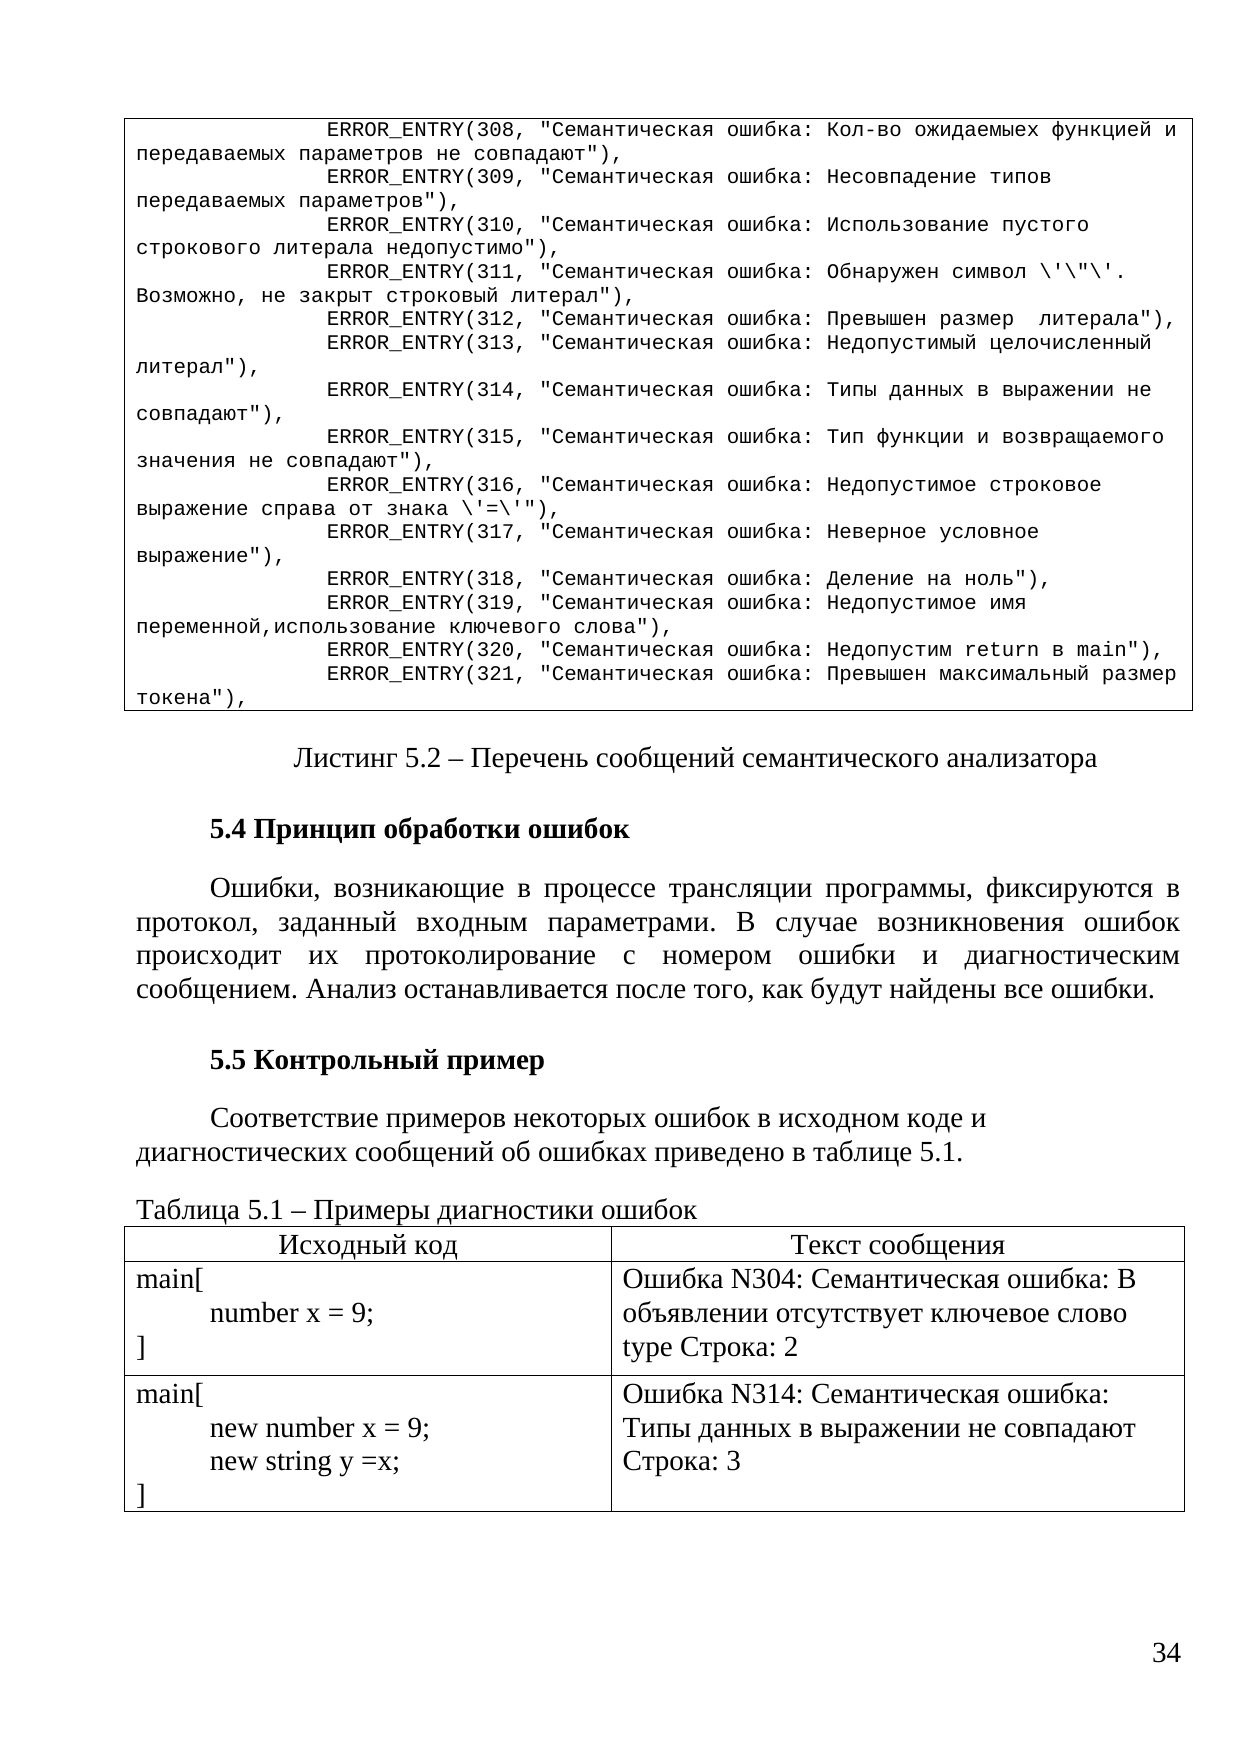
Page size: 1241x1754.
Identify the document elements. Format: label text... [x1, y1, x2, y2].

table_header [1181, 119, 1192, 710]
table_cell main[ new number x = 9; new string y =x; ] [125, 1376, 611, 1511]
table_header Исходный код [125, 1227, 611, 1261]
subtitle 5.4 Принцип обработки ошибок [136, 812, 1181, 845]
text Соответствие примеров некоторых ошибок в исходном коде и диагностических сообщений об ошибках приведено в таблице 5.1. [136, 1100, 1181, 1167]
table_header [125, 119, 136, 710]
title Листинг 5.2 – Перечень сообщений семантического анализатора [136, 741, 1181, 774]
table_cell Ошибка N314: Семантическая ошибка: Типы данных в выражении не совпадают Строка: 3 [612, 1376, 1184, 1511]
table_cell Ошибка N304: Семантическая ошибка: В объявлении отсутствует ключевое слово type Строка: 2 [612, 1262, 1184, 1375]
subtitle Таблица 5.1 – Примеры диагностики ошибок [136, 1192, 1181, 1226]
text Ошибки, возникающие в процессе трансляции программы, фиксируются в протокол, заданный входным параметрами. В случае возникновения ошибок происходит их протоколирование с номером ошибки и диагностическим сообщением. Анализ останавливается после того, как будут найдены все ошибки. [136, 870, 1181, 1004]
subtitle 5.5 Контрольный пример [136, 1042, 1181, 1075]
table_cell main[ number x = 9; ] [125, 1262, 611, 1375]
table_header Текст сообщения [612, 1227, 1184, 1261]
